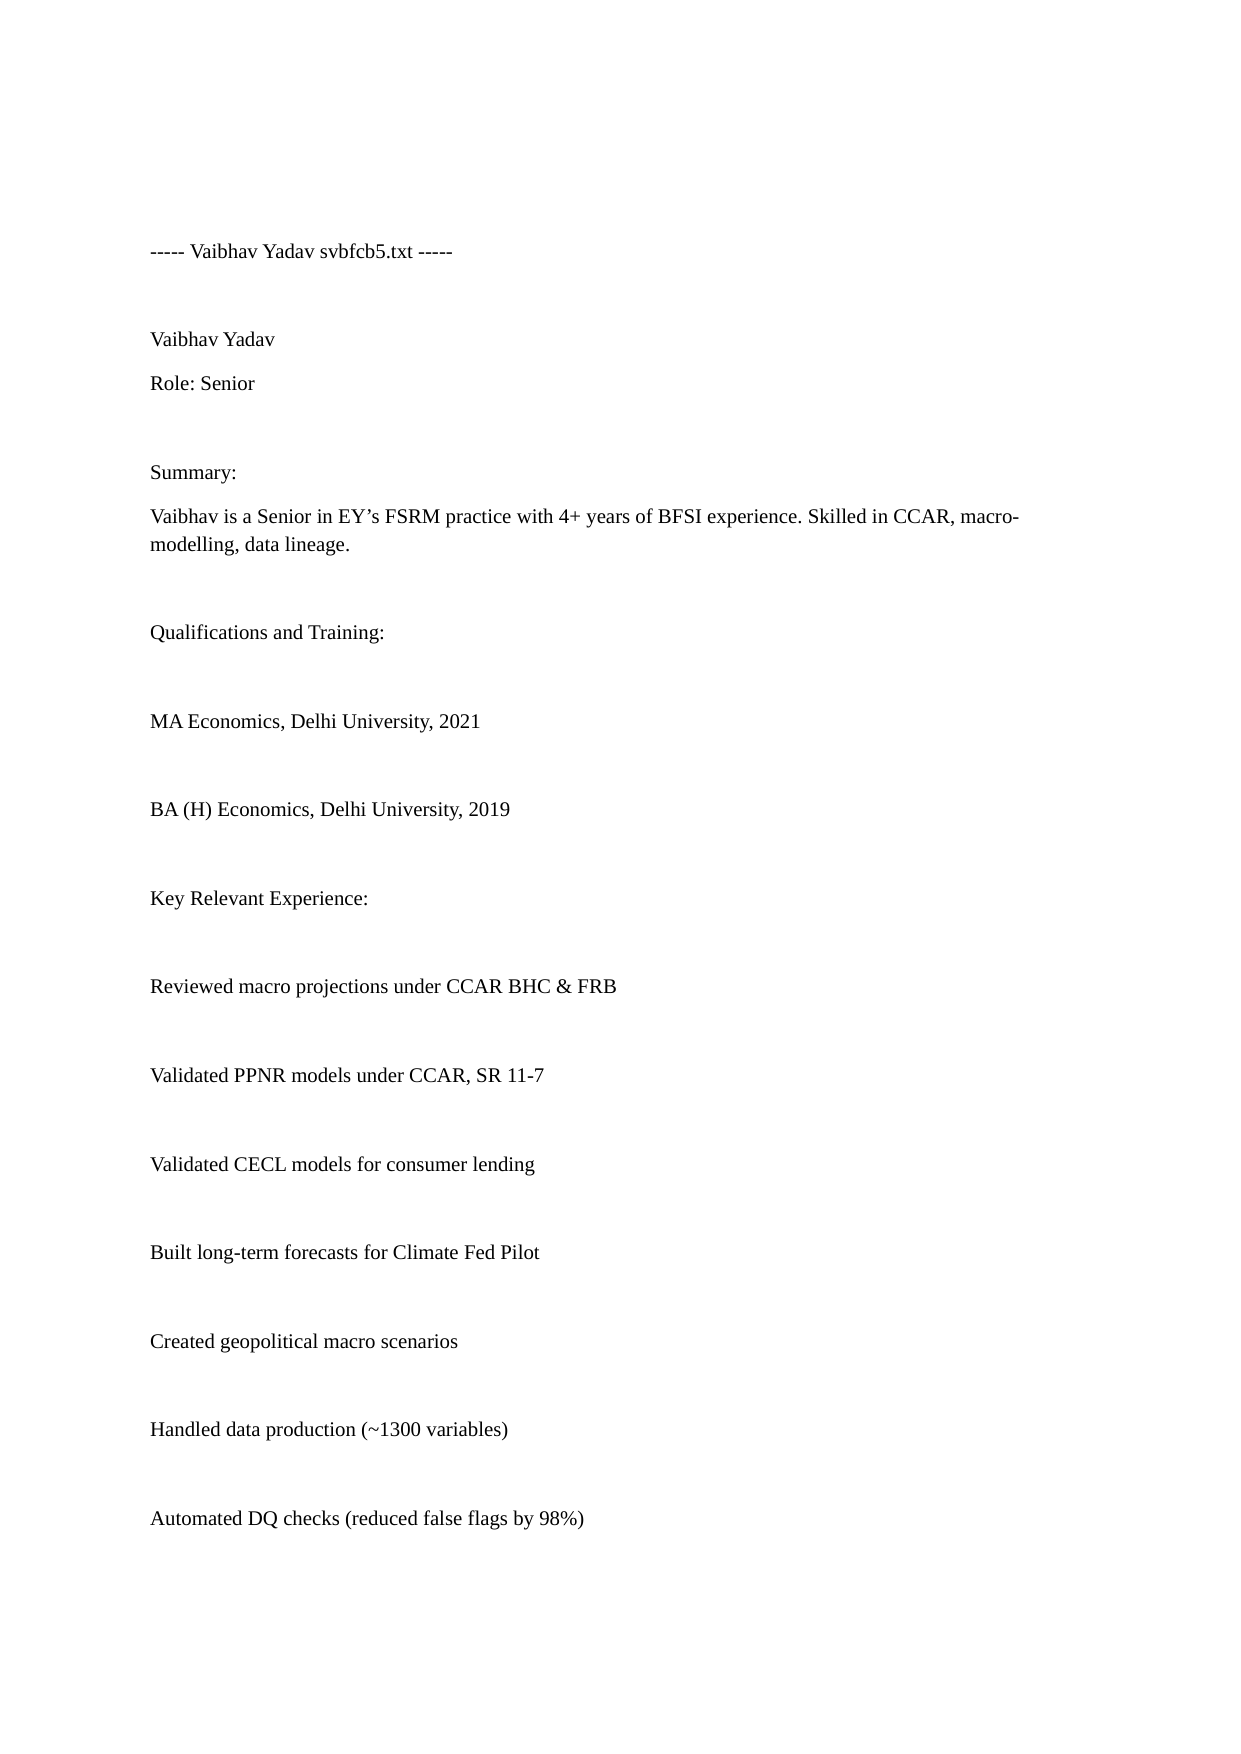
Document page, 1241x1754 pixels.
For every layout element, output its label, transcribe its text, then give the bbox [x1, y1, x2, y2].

text Qualifications and Training: [150, 620, 1090, 644]
text BA (H) Economics, Delhi University, 2019 [150, 797, 1090, 821]
text Automated DQ checks (reduced false flags by 98%) [150, 1506, 1090, 1530]
text Handled data production (~1300 variables) [150, 1417, 1090, 1441]
text Built long-term forecasts for Climate Fed Pilot [150, 1240, 1090, 1264]
text Vaibhav is a Senior in EY’s FSRM practice with 4+ years of BFSI experience. Skilled in CCAR, macro-modelling, data lineage. [150, 504, 1090, 556]
text Vaibhav Yadav [150, 327, 1090, 351]
text Reviewed macro projections under CCAR BHC & FRB [150, 974, 1090, 998]
text ----- Vaibhav Yadav svbfcb5.txt ----- [150, 238, 1090, 263]
text Validated PPNR models under CCAR, SR 11-7 [150, 1063, 1090, 1087]
text MA Economics, Delhi University, 2021 [150, 709, 1090, 733]
text Summary: [150, 460, 1090, 484]
text Validated CECL models for consumer lending [150, 1152, 1090, 1176]
text Key Relevant Experience: [150, 886, 1090, 910]
text Created geopolitical macro scenarios [150, 1329, 1090, 1353]
text Role: Senior [150, 371, 1090, 395]
